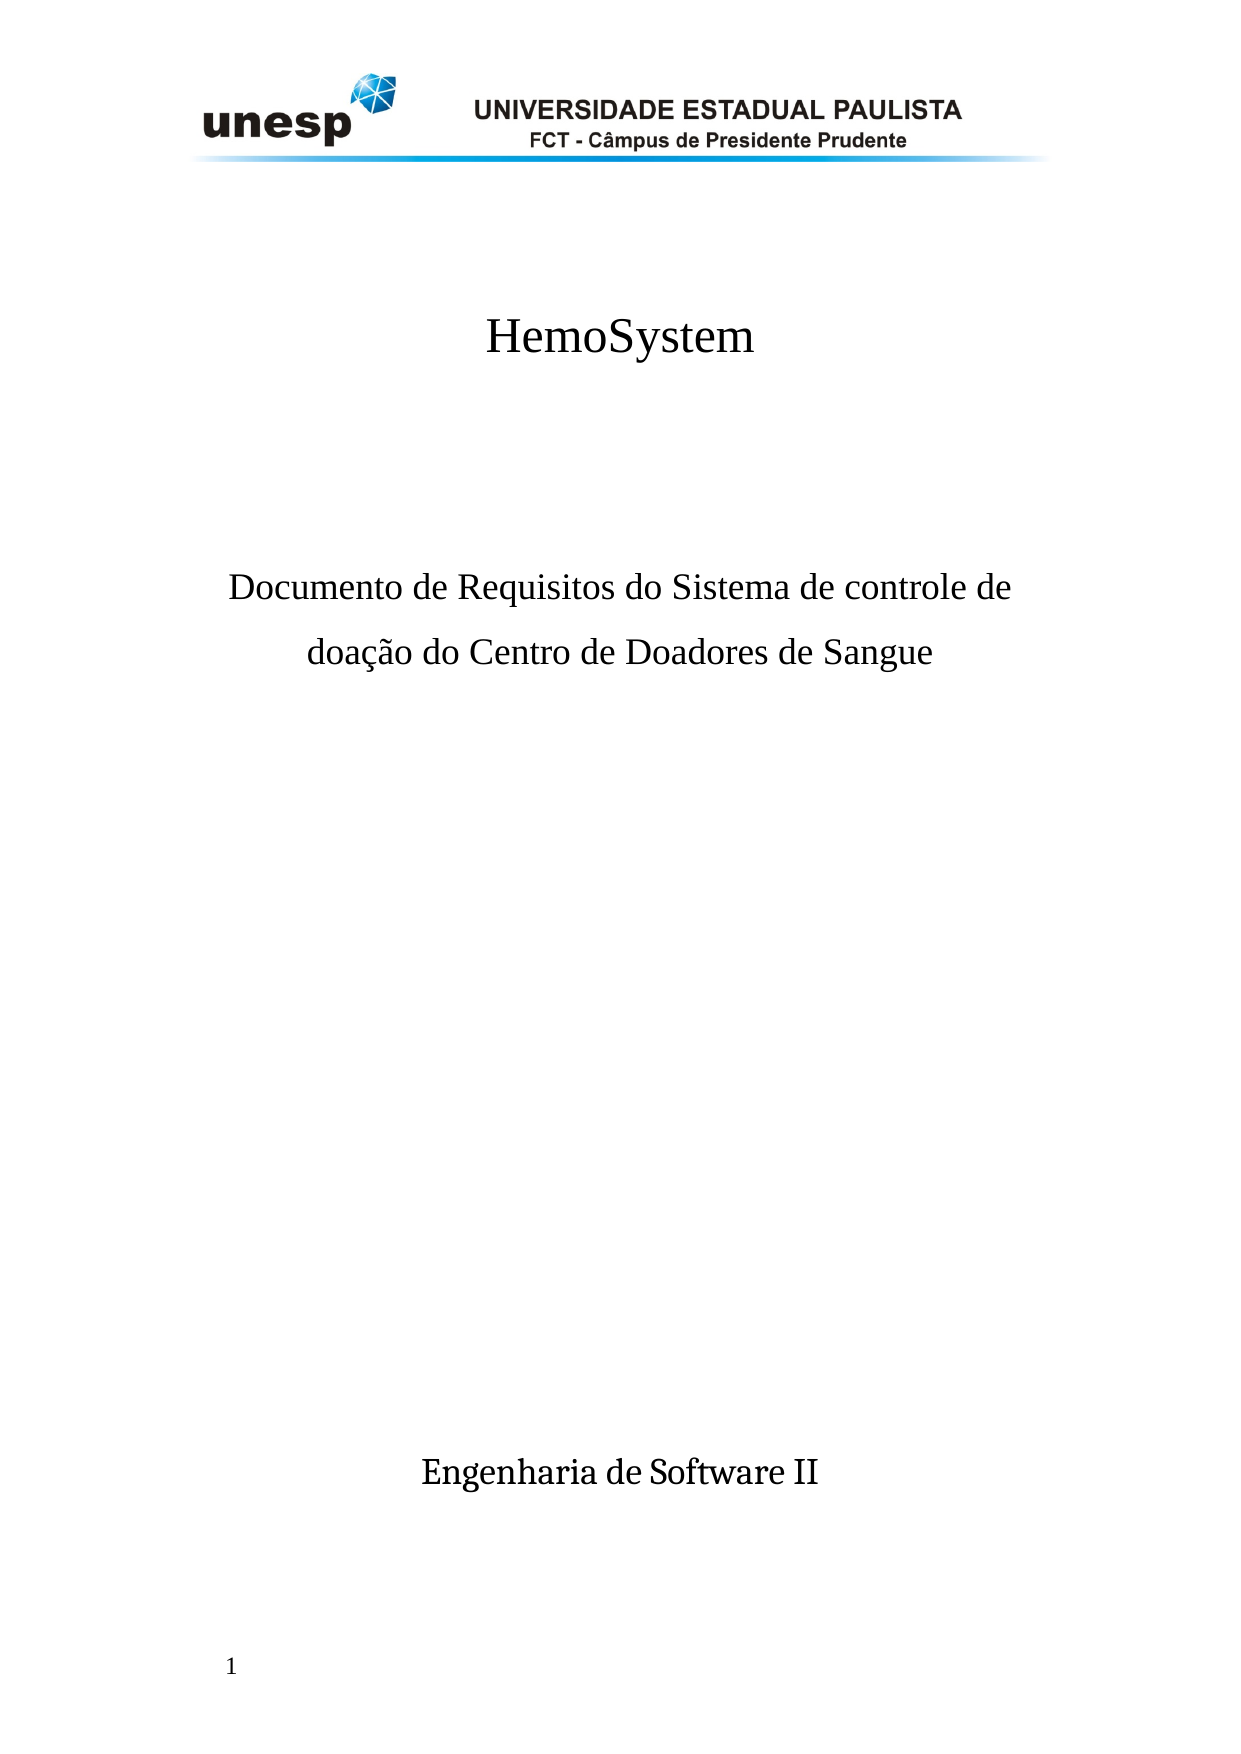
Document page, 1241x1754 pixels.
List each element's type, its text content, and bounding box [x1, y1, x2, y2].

text Documento de Requisitos do Sistema de controle de doação do Centro de Doadores de Sangue [187, 564, 1053, 672]
text HemoSystem [187, 306, 1053, 363]
text Engenharia de Software II [187, 1451, 1053, 1494]
picture [187, 73, 1053, 162]
